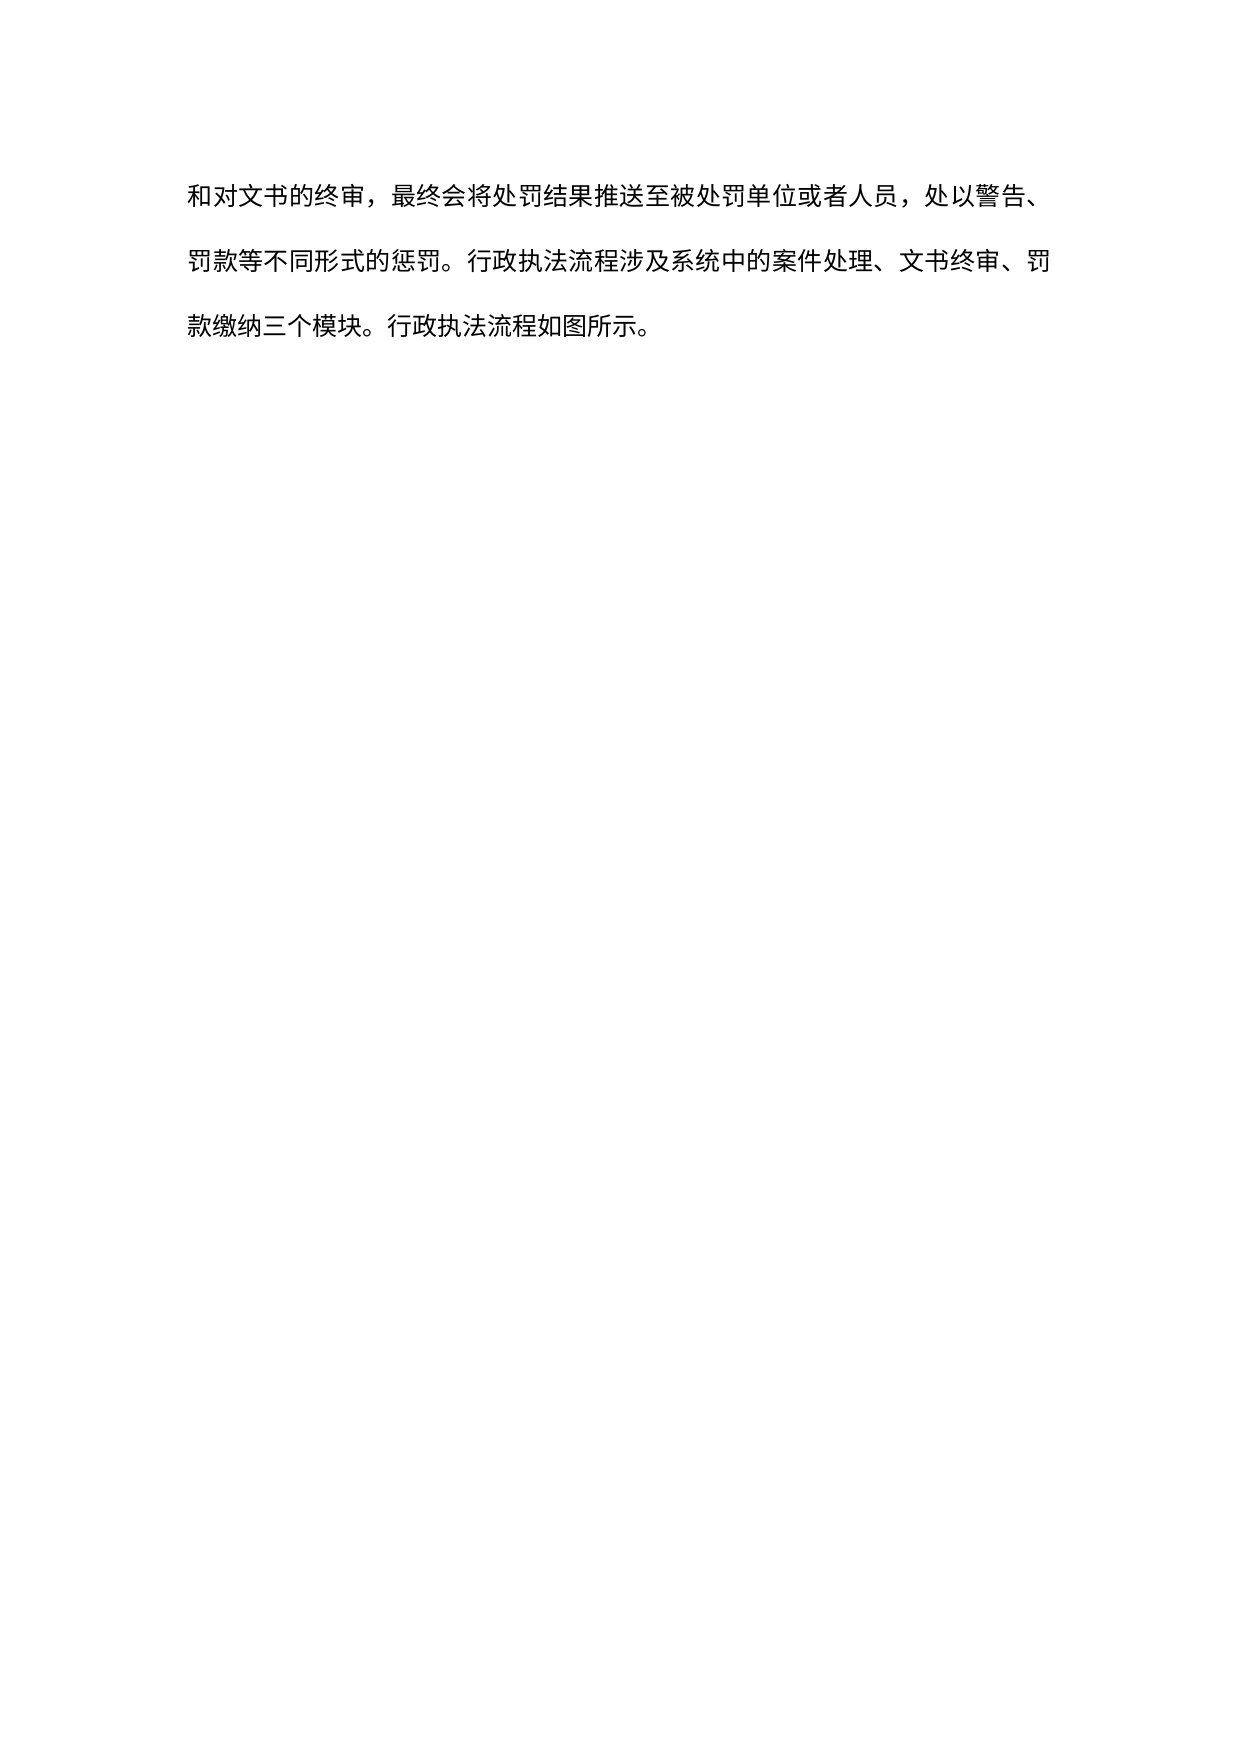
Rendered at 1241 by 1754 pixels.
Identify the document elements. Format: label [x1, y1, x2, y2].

text [187, 162, 1053, 357]
